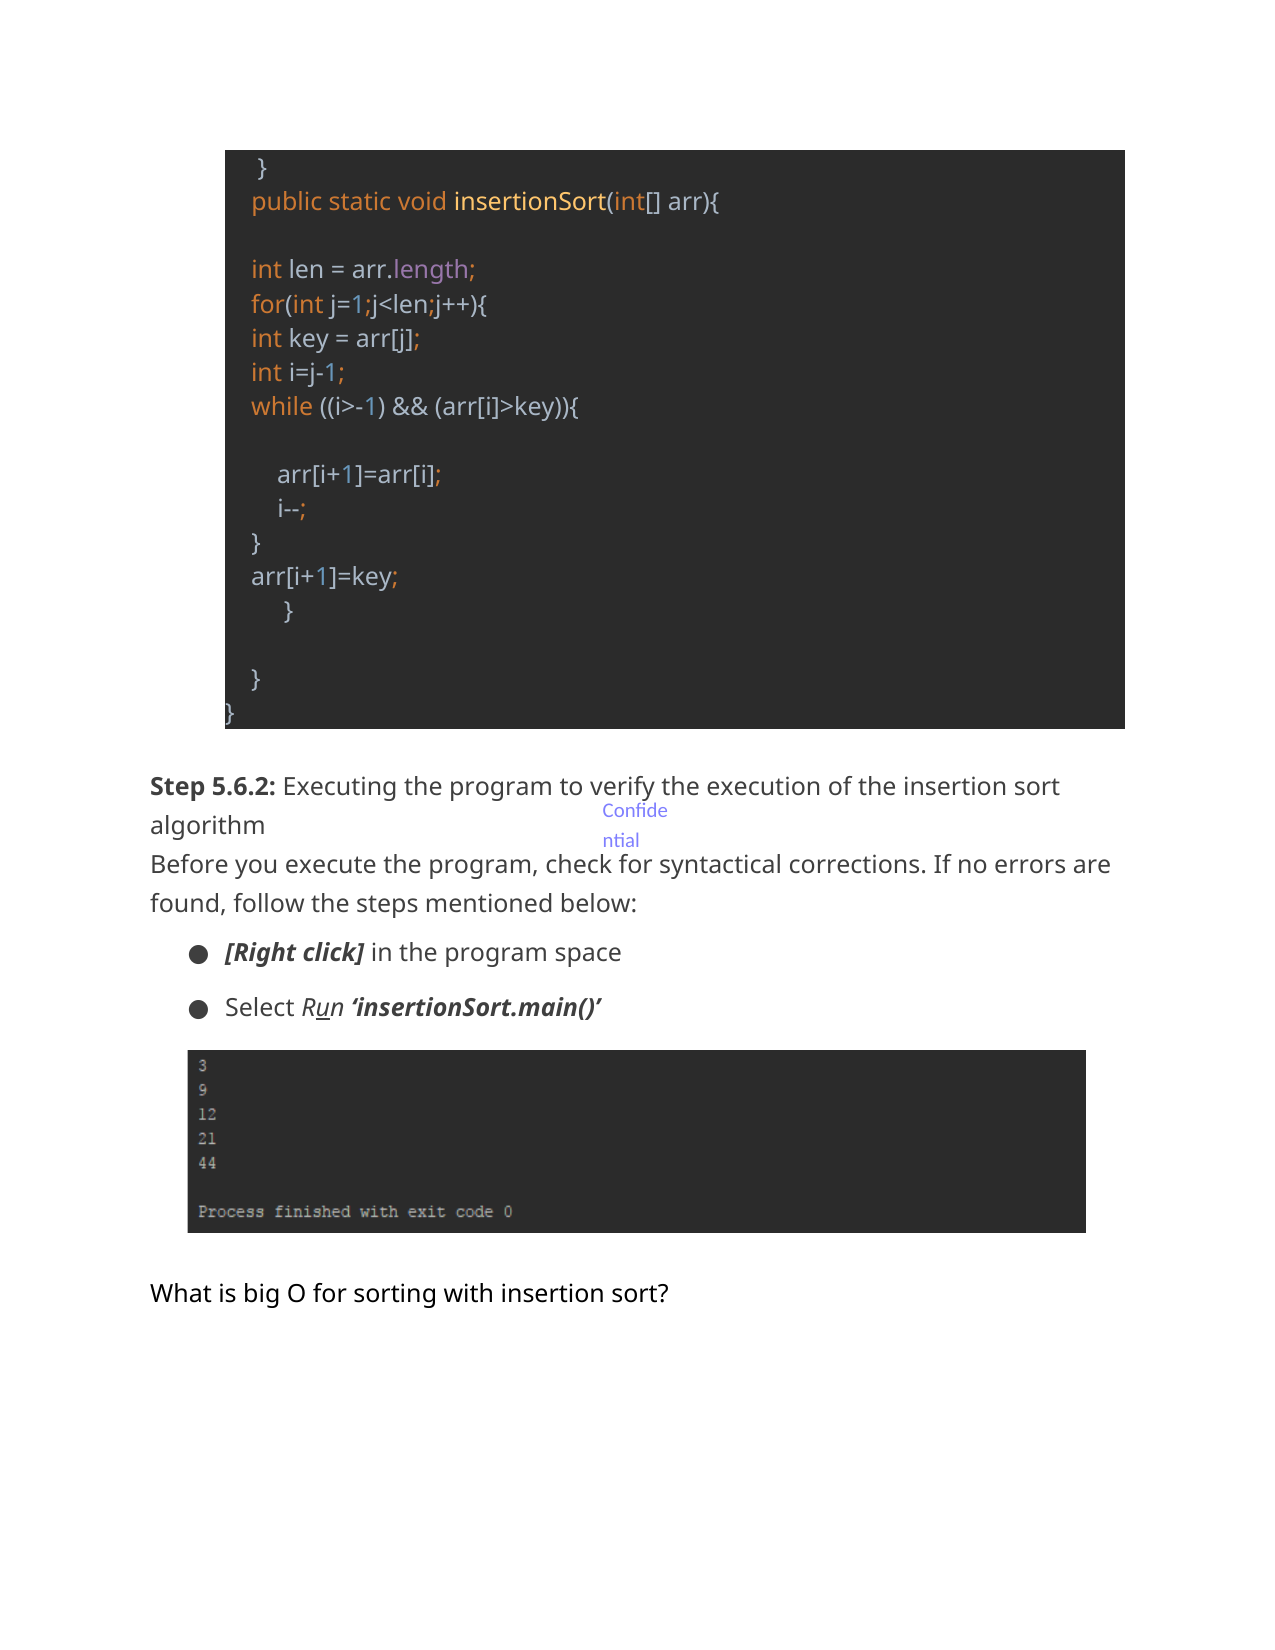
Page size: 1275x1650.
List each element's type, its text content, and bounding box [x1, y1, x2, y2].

list [Right click] in the program space [187, 925, 1125, 976]
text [225, 150, 1125, 729]
picture [187, 1050, 1086, 1233]
text What is big O for sorting with insertion sort? [150, 1276, 1125, 1310]
text Before you execute the program, check for syntactical corrections. If no errors are found, follow the steps mentioned below: [150, 847, 1125, 920]
list Select Run ‘insertionSort.main()’ [187, 979, 1125, 1030]
text Step 5.6.2: Executing the program to verify the execution of the insertion sort algorithm [150, 768, 1125, 841]
